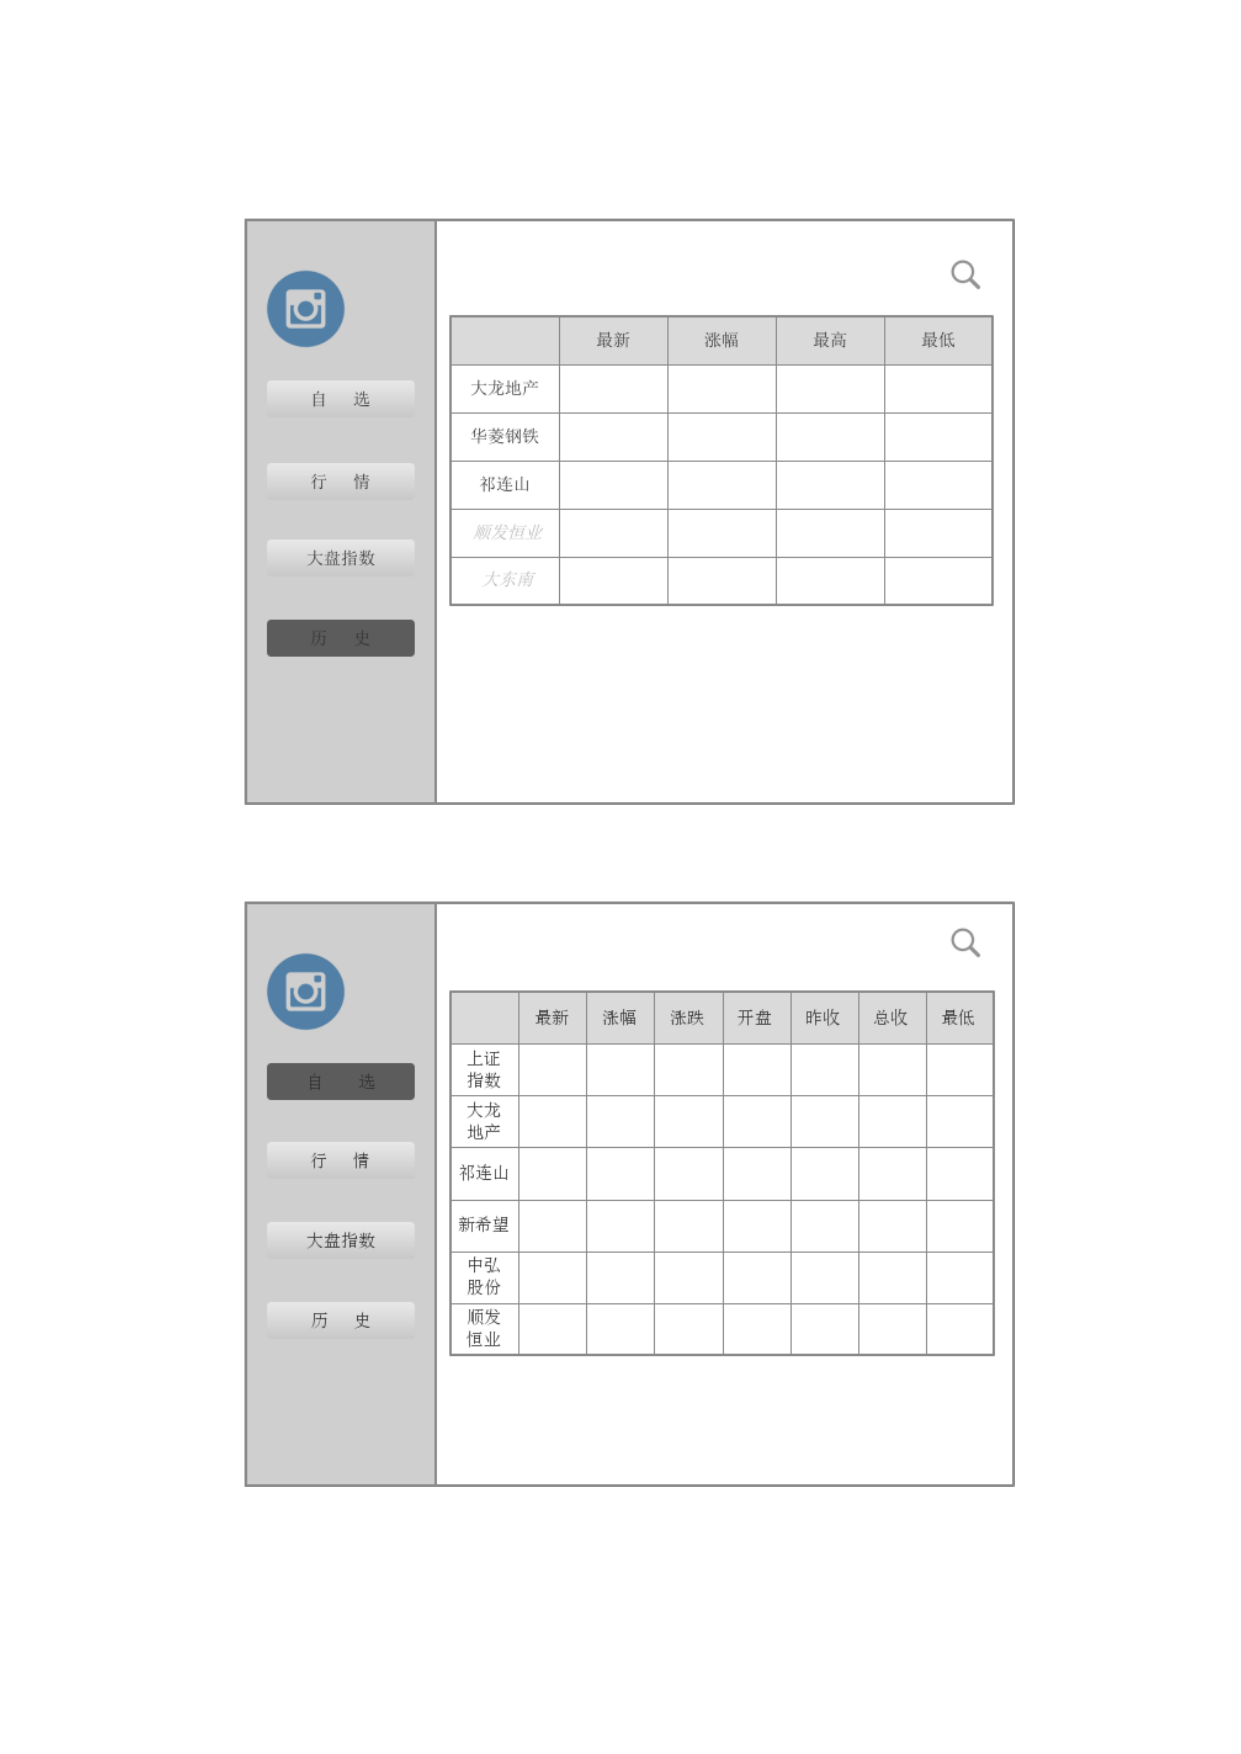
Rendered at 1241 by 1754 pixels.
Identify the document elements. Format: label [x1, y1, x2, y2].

picture [187, 162, 1053, 843]
picture [187, 844, 1053, 1525]
